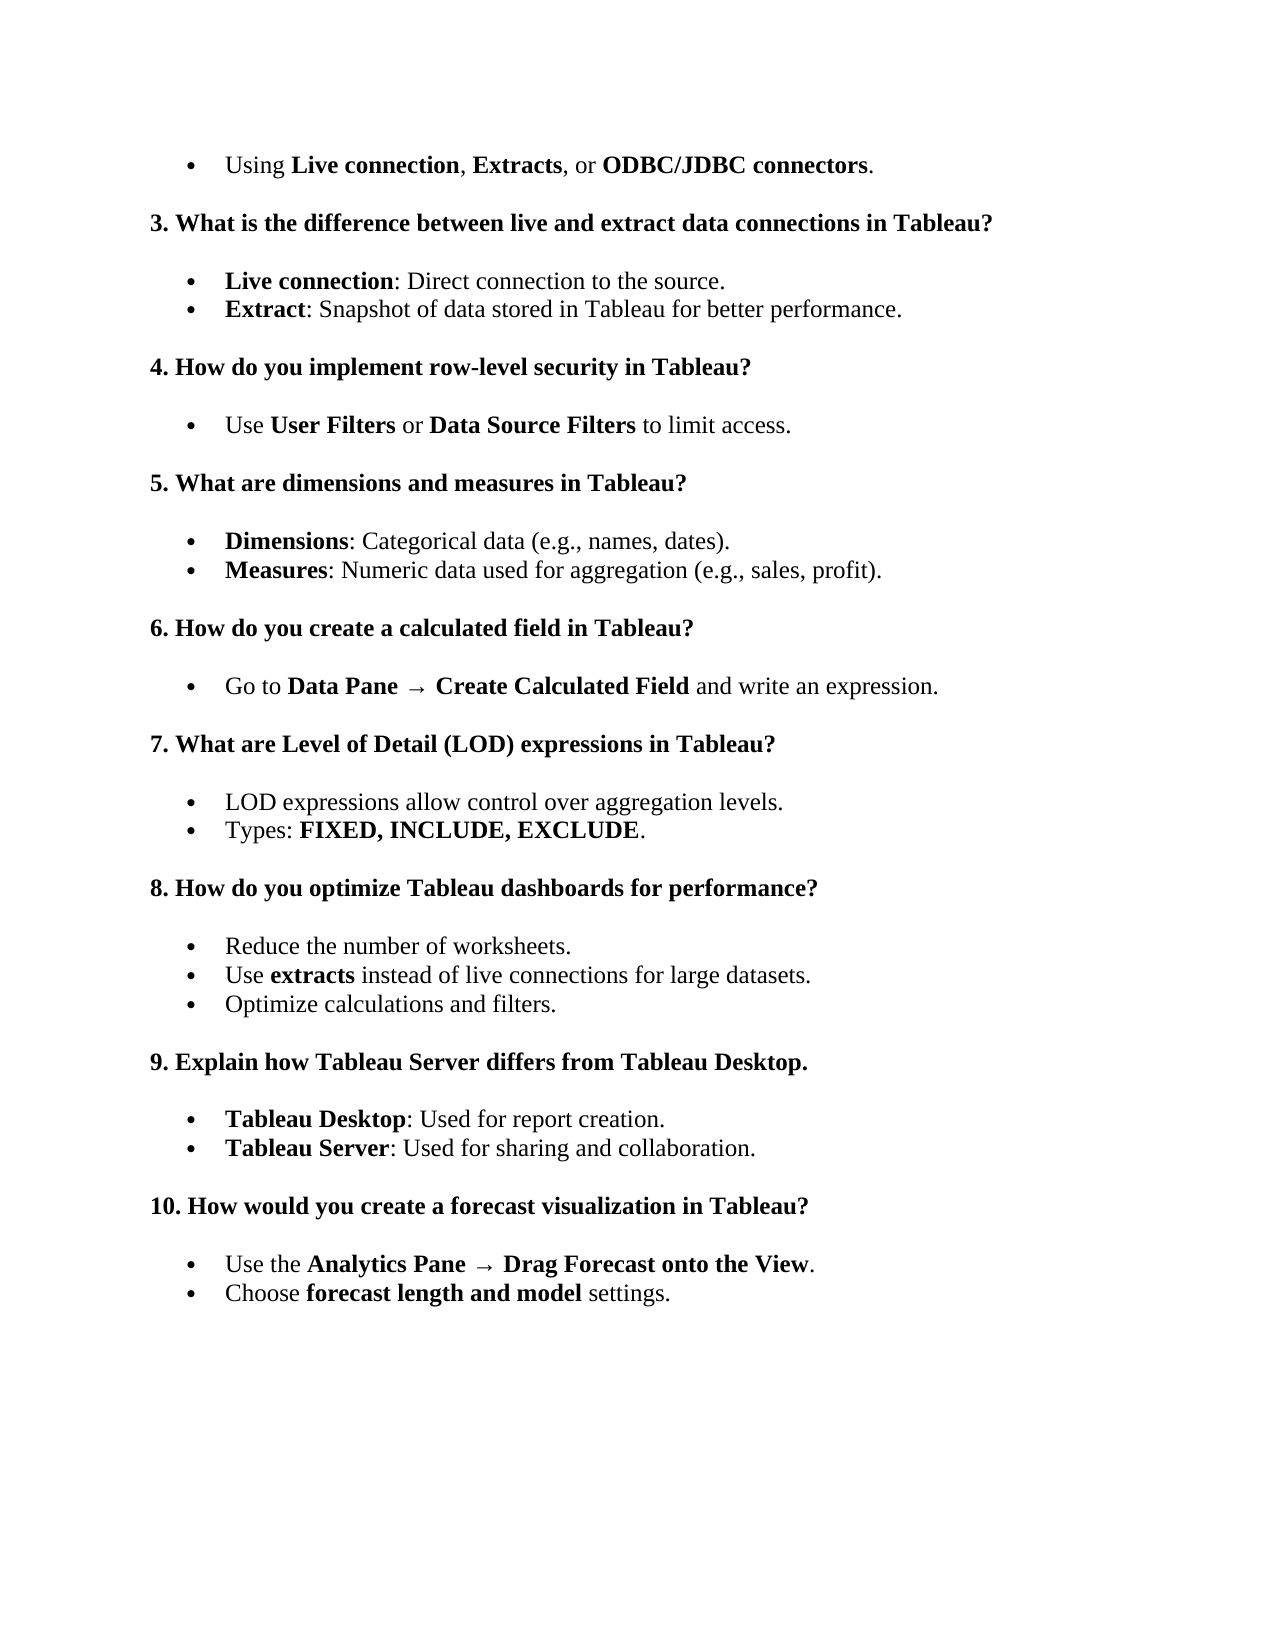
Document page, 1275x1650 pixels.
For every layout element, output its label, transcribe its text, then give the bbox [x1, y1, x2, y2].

list Live connection: Direct connection to the source. [187, 266, 1125, 294]
list Reduce the number of worksheets. [187, 931, 1125, 960]
list Tableau Server: Used for sharing and collaboration. [187, 1133, 1125, 1162]
list Using Live connection, Extracts, or ODBC/JDBC connectors. [187, 150, 1125, 179]
list Dimensions: Categorical data (e.g., names, dates). [187, 526, 1125, 555]
list Types: FIXED, INCLUDE, EXCLUDE. [187, 815, 1125, 844]
text 9. Explain how Tableau Server differs from Tableau Desktop. [150, 1047, 1125, 1075]
list Tableau Desktop: Used for report creation. [187, 1104, 1125, 1133]
list Optimize calculations and filters. [187, 989, 1125, 1017]
list Use User Filters or Data Source Filters to limit access. [187, 410, 1125, 439]
text 6. How do you create a calculated field in Tableau? [150, 613, 1125, 642]
text 4. How do you implement row-level security in Tableau? [150, 352, 1125, 381]
list Choose forecast length and model settings. [187, 1278, 1125, 1307]
list Measures: Numeric data used for aggregation (e.g., sales, profit). [187, 555, 1125, 584]
list LOD expressions allow control over aggregation levels. [187, 787, 1125, 815]
text 10. How would you create a forecast visualization in Tableau? [150, 1191, 1125, 1220]
text 5. What are dimensions and measures in Tableau? [150, 468, 1125, 497]
list Use the Analytics Pane → Drag Forecast onto the View. [187, 1249, 1125, 1278]
text 7. What are Level of Detail (LOD) expressions in Tableau? [150, 729, 1125, 757]
text 8. How do you optimize Tableau dashboards for performance? [150, 873, 1125, 902]
text 3. What is the difference between live and extract data connections in Tableau? [150, 208, 1125, 237]
list Extract: Snapshot of data stored in Tableau for better performance. [187, 294, 1125, 323]
list Go to Data Pane → Create Calculated Field and write an expression. [187, 671, 1125, 699]
list Use extracts instead of live connections for large datasets. [187, 960, 1125, 989]
